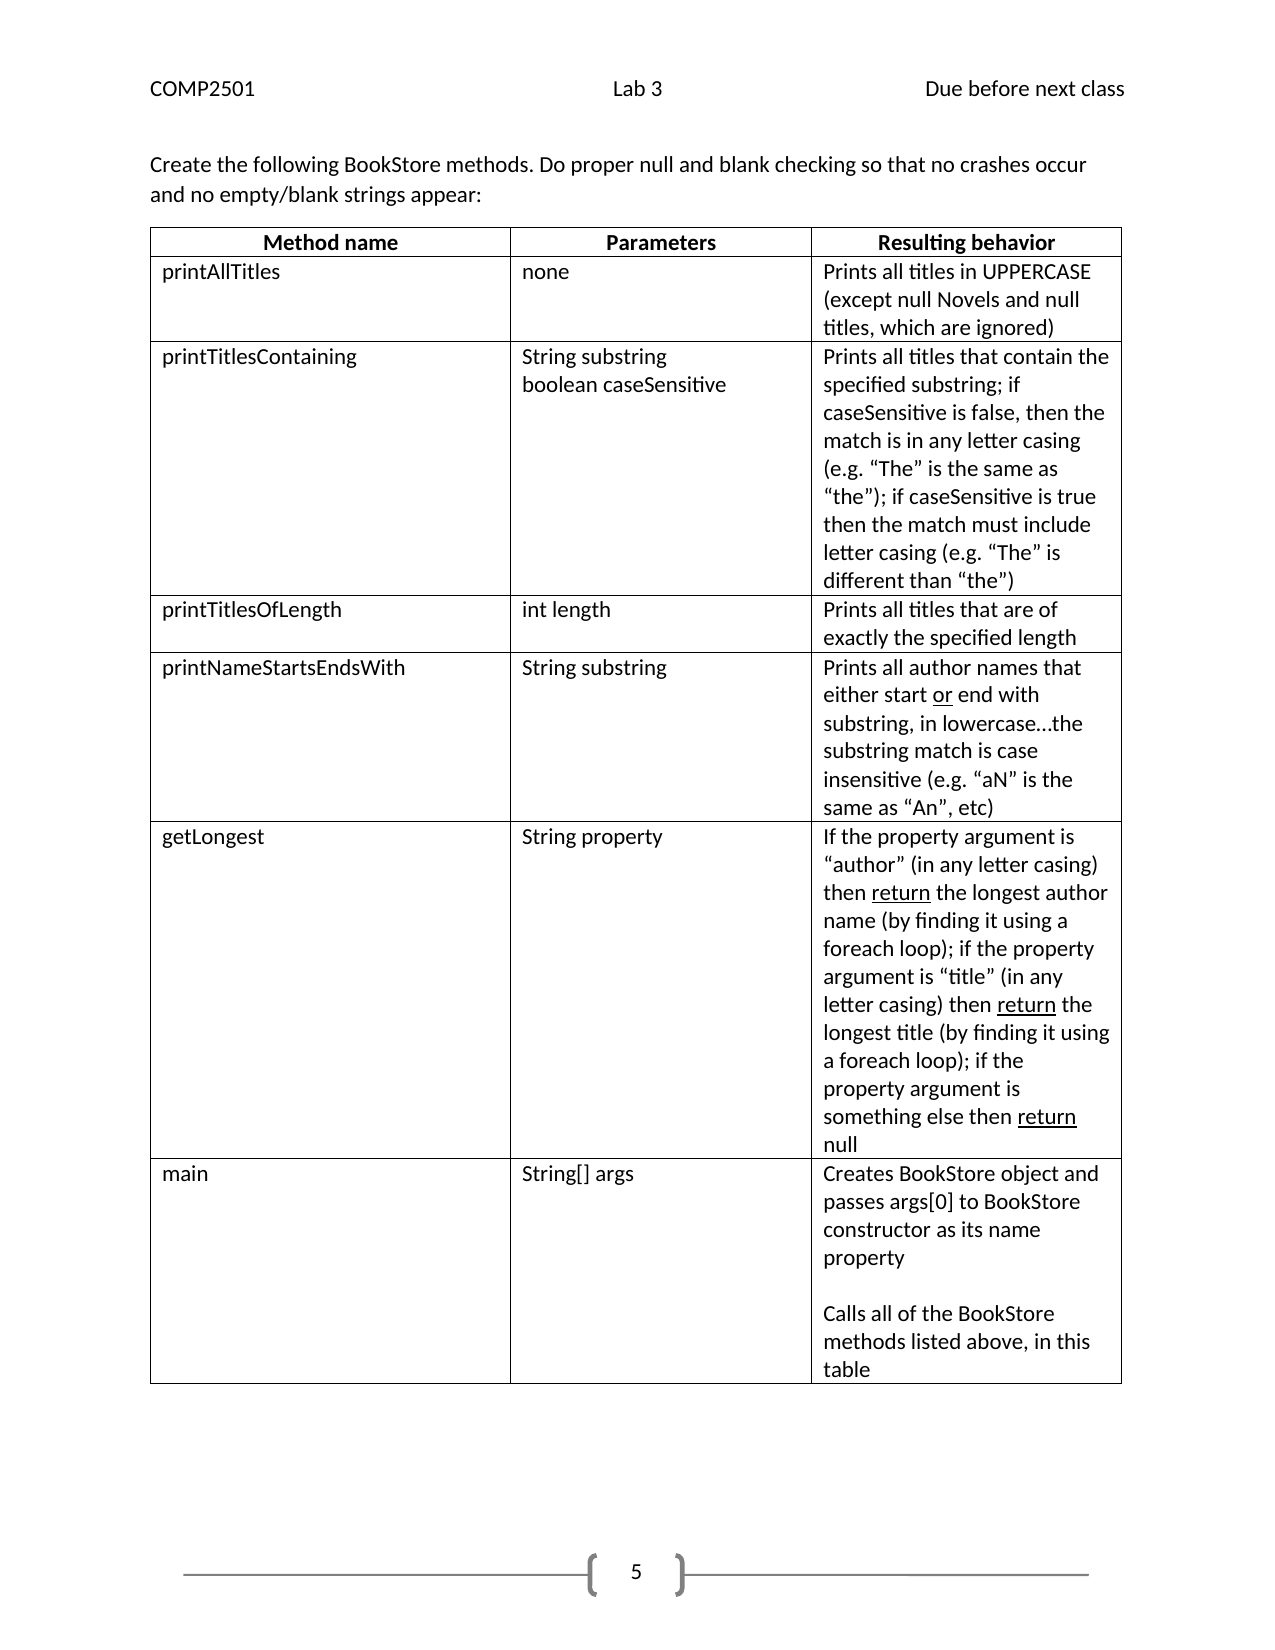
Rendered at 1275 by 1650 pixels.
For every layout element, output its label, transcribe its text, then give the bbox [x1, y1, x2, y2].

table_cell Prints all titles that contain the specified substring; if caseSensitive is false, then the match is in any letter casing (e.g. “The” is the same as “the”); if caseSensitive is true then the match must include letter casing (e.g. “The” is different than “the”) [812, 342, 1121, 594]
table_cell main [151, 1159, 510, 1383]
table_cell If the property argument is “author” (in any letter casing) then return the longest author name (by finding it using a foreach loop); if the property argument is “title” (in any letter casing) then return the longest title (by finding it using a foreach loop); if the property argument is something else then return null [812, 822, 1121, 1158]
table_header Parameters [511, 228, 811, 256]
table_cell Prints all titles in UPPERCASE (except null Novels and null titles, which are ignored) [812, 257, 1121, 341]
table_cell printTitlesContaining [151, 342, 510, 594]
table_header Resulting behavior [812, 228, 1121, 256]
table_cell Prints all author names that either start or end with substring, in lowercase…the substring match is case insensitive (e.g. “aN” is the same as “An”, etc) [812, 653, 1121, 821]
table_cell String property [511, 822, 811, 1158]
table_cell Creates BookStore object and passes args[0] to BookStore constructor as its name property Calls all of the BookStore methods listed above, in this table [812, 1159, 1121, 1383]
table_cell getLongest [151, 822, 510, 1158]
table_cell String substring boolean caseSensitive [511, 342, 811, 594]
table_cell String[] args [511, 1159, 811, 1383]
table_cell int length [511, 596, 811, 652]
table_header Method name [151, 228, 510, 256]
table_cell printAllTitles [151, 257, 510, 341]
table_cell none [511, 257, 811, 341]
table_cell String substring [511, 653, 811, 821]
table_cell printTitlesOfLength [151, 596, 510, 652]
table_cell printNameStartsEndsWith [151, 653, 510, 821]
text Create the following BookStore methods. Do proper null and blank checking so that no crashes occur and no empty/blank strings appear: [150, 150, 1122, 208]
table_cell Prints all titles that are of exactly the specified length [812, 596, 1121, 652]
